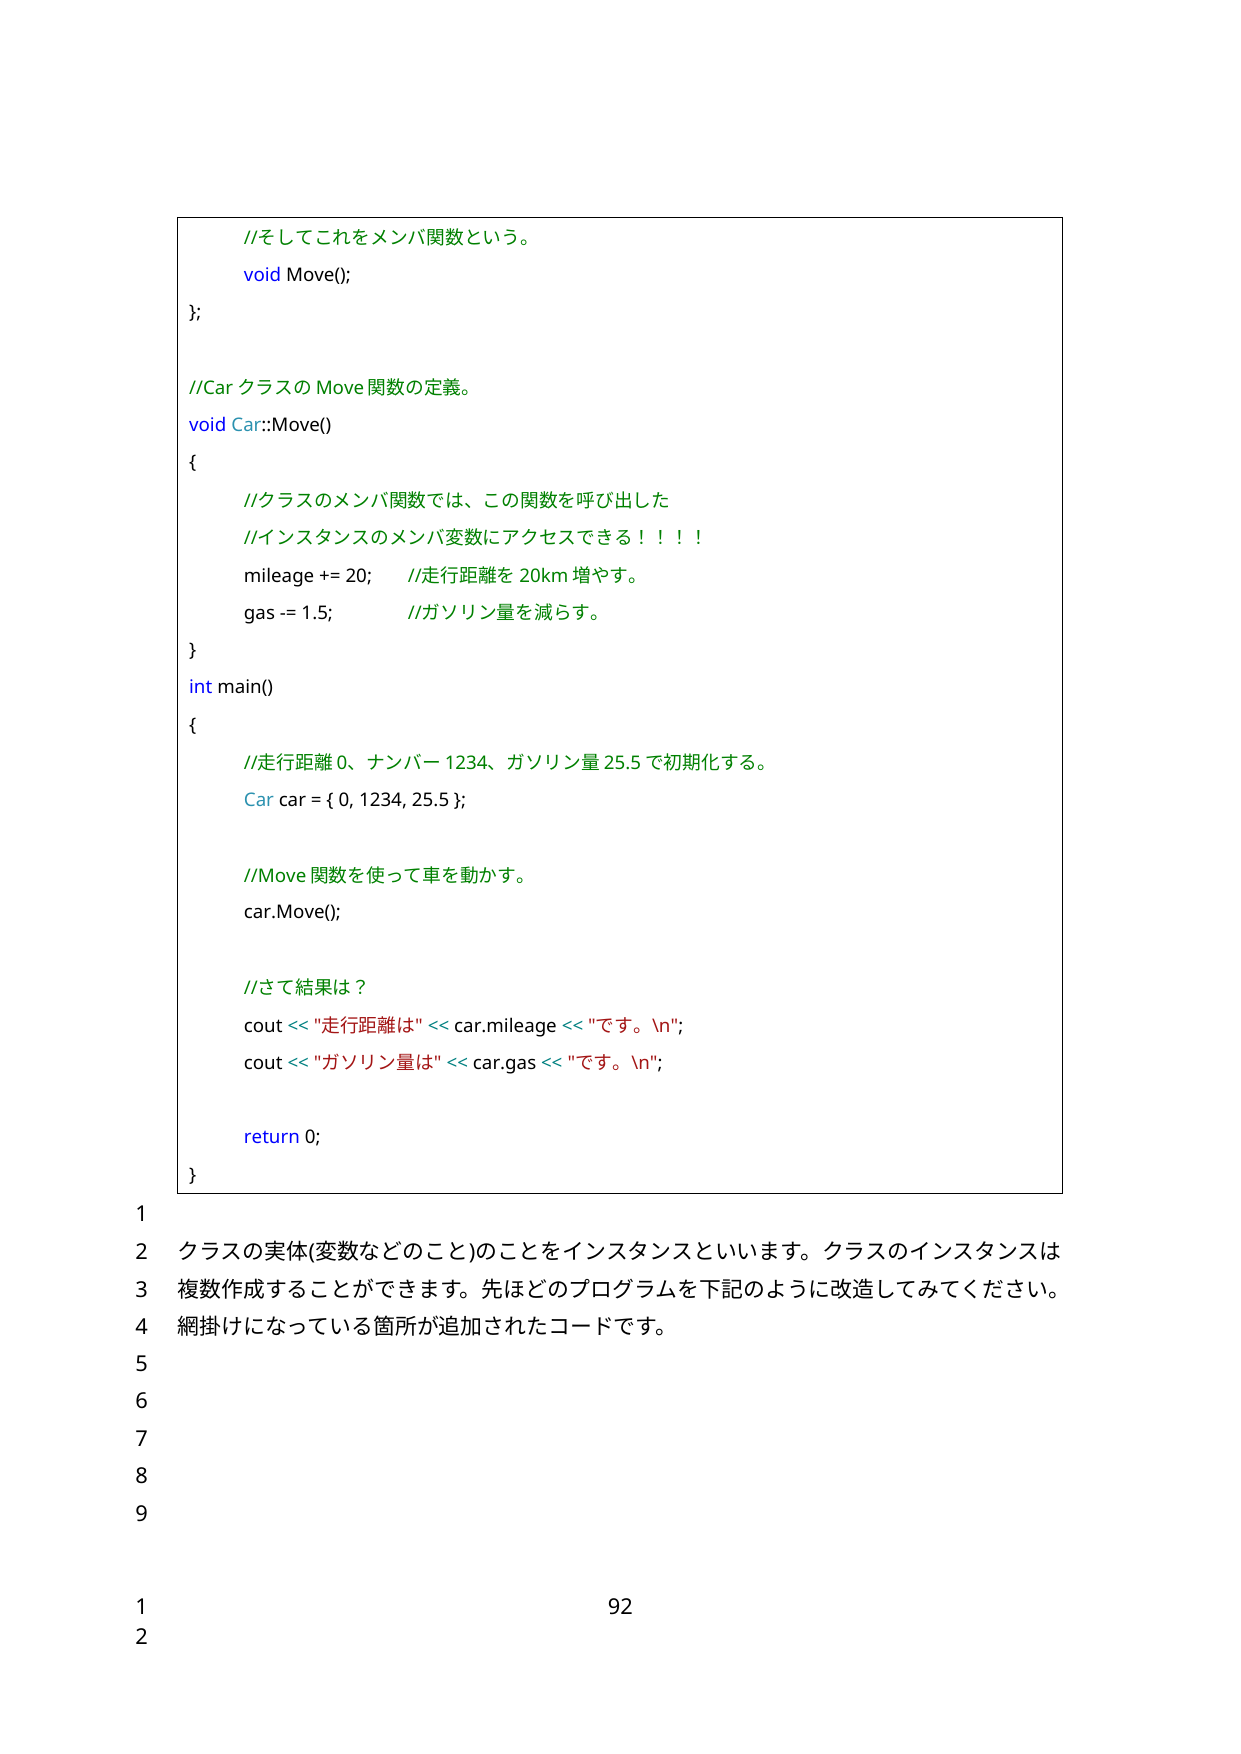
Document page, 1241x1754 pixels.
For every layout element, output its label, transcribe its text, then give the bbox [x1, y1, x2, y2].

text 網掛けになっている箇所が追加されたコードです。 [177, 1306, 1063, 1344]
text クラスの実体(変数などのこと)のことをインスタンスといいます。クラスのインスタンスは複数作成することができます。先ほどのプログラムを下記のように改造してみてください。 [177, 1231, 1063, 1306]
